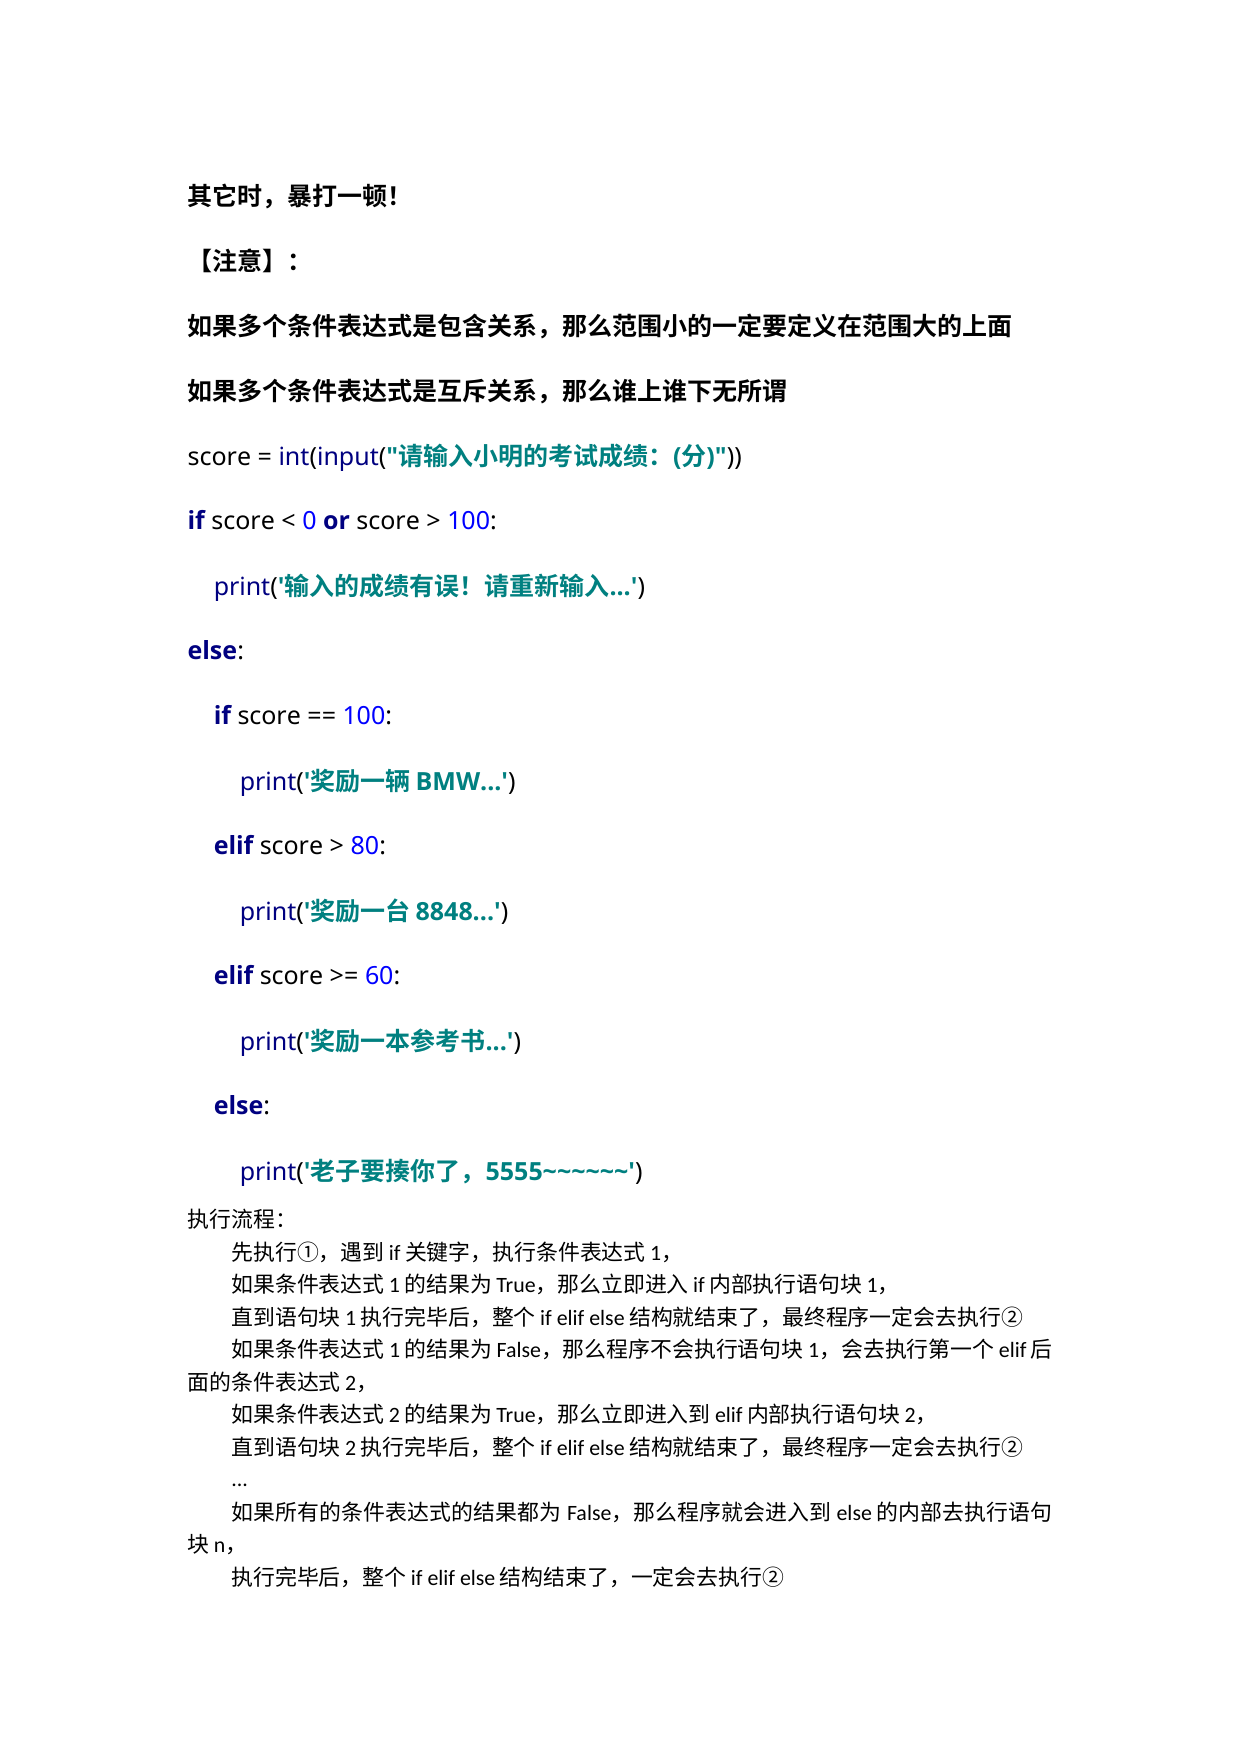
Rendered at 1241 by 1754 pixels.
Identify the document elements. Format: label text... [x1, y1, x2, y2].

text 执行完毕后，整个if elif else结构结束了，一定会去执行② [187, 1559, 1053, 1592]
text 如果条件表达式1的结果为True，那么立即进入if内部执行语句块1， [187, 1267, 1053, 1299]
text 执行流程： [187, 1202, 1053, 1234]
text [187, 162, 1053, 1202]
text 直到语句块2执行完毕后，整个if elif else结构就结束了，最终程序一定会去执行② [187, 1429, 1053, 1462]
text 如果条件表达式1的结果为False，那么程序不会执行语句块1，会去执行第一个elif后面的条件表达式2， [187, 1332, 1053, 1397]
text ... [187, 1462, 1053, 1494]
text 如果条件表达式2的结果为True，那么立即进入到elif内部执行语句块2， [187, 1397, 1053, 1429]
text 先执行①，遇到if关键字，执行条件表达式1， [187, 1234, 1053, 1267]
text 如果所有的条件表达式的结果都为False，那么程序就会进入到else的内部去执行语句块n， [187, 1494, 1053, 1559]
text 直到语句块1执行完毕后，整个if elif else结构就结束了，最终程序一定会去执行② [187, 1299, 1053, 1332]
